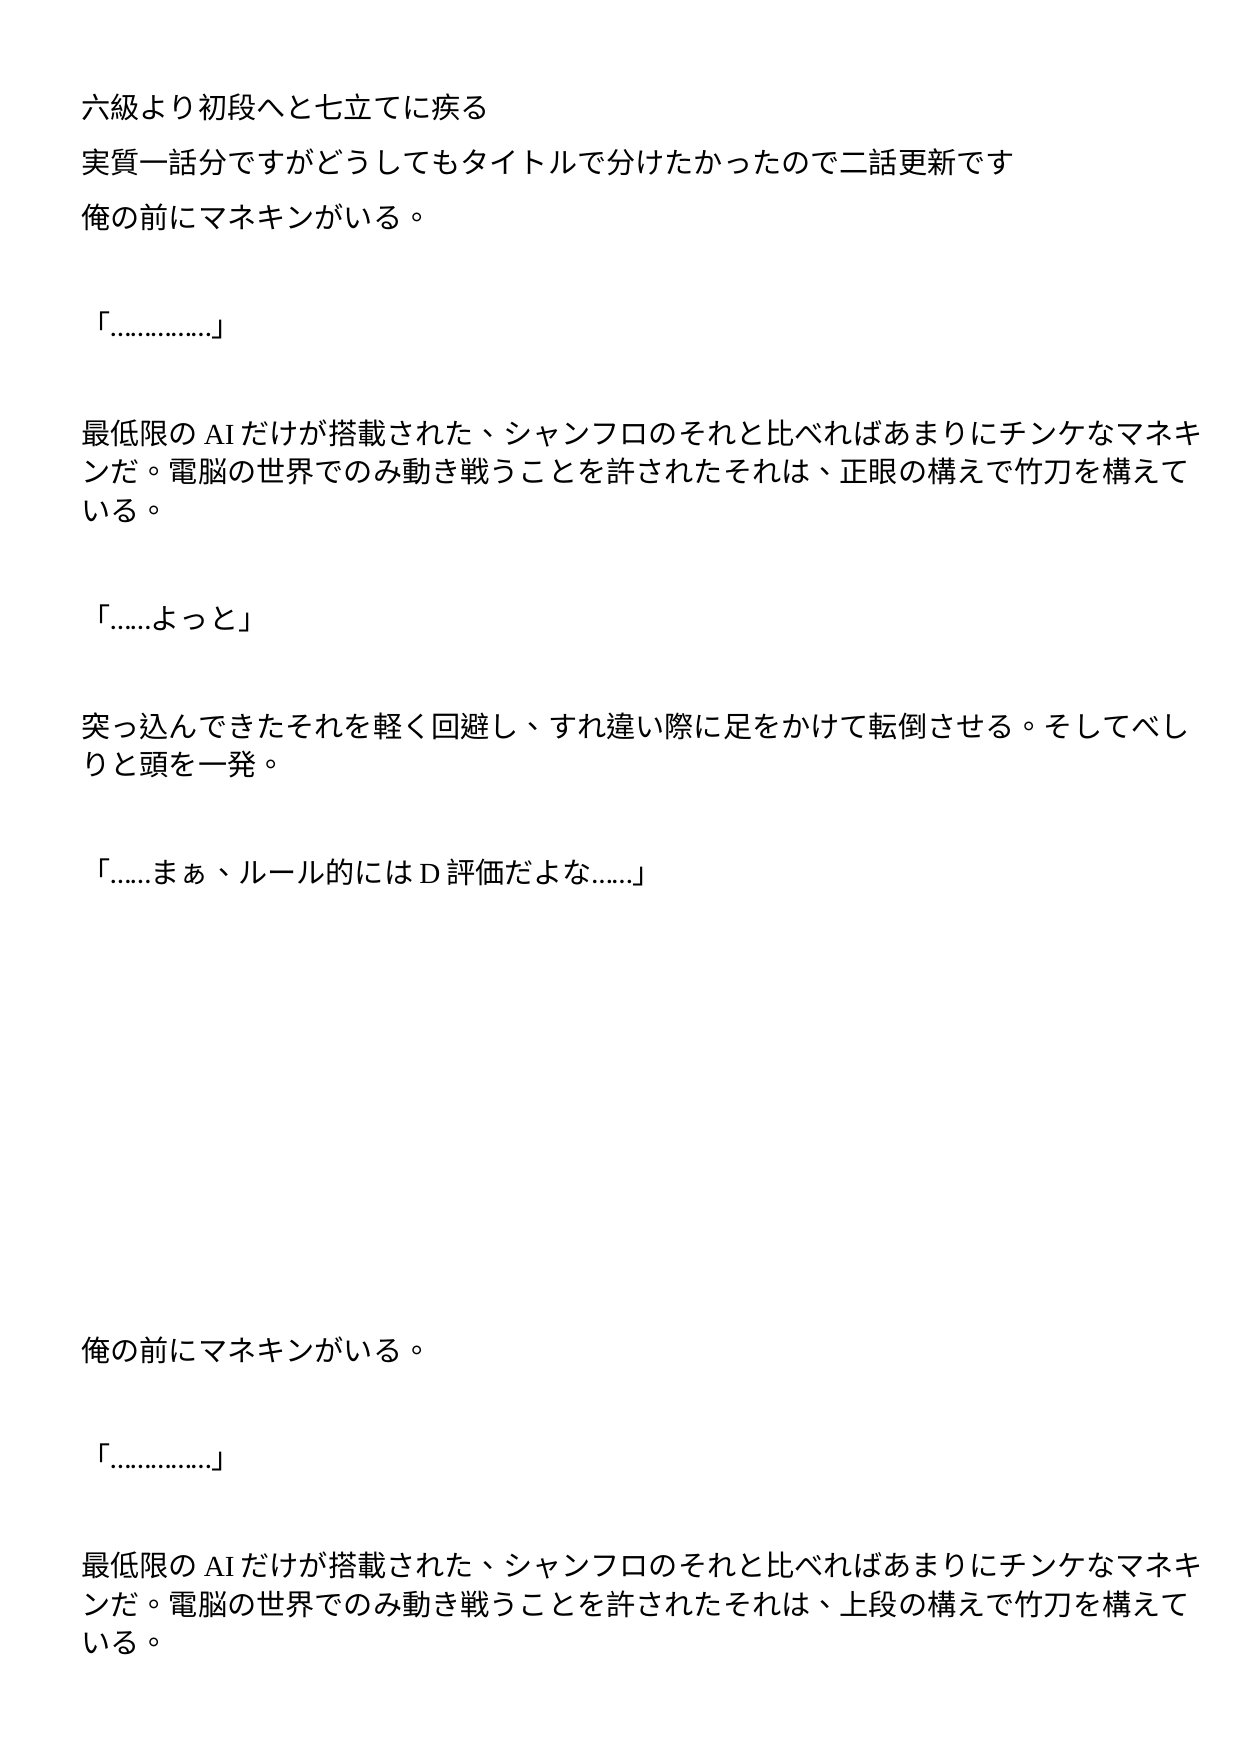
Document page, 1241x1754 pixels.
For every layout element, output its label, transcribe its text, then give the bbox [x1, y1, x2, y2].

text 「……よっと」 [81, 601, 1215, 636]
text 俺の前にマネキンがいる。 [81, 1333, 1215, 1368]
text 六級より初段へと七立てに疾る [81, 90, 1215, 126]
text 俺の前にマネキンがいる。 [81, 200, 1215, 236]
text 実質一話分ですがどうしてもタイトルで分けたかったので二話更新です [81, 145, 1215, 181]
text 突っ込んできたそれを軽く回避し、すれ違い際に足をかけて転倒させる。そしてべしりと頭を一発。 [81, 709, 1215, 783]
text 最低限のAIだけが搭載された、シャンフロのそれと比べればあまりにチンケなマネキンだ。電脳の世界でのみ動き戦うことを許されたそれは、正眼の構えで竹刀を構えている。 [81, 416, 1215, 528]
text 「……………」 [81, 308, 1215, 344]
text 最低限のAIだけが搭載された、シャンフロのそれと比べればあまりにチンケなマネキンだ。電脳の世界でのみ動き戦うことを許されたそれは、上段の構えで竹刀を構えている。 [81, 1548, 1215, 1661]
text 「……………」 [81, 1441, 1215, 1476]
text 「……まぁ、ルール的にはD評価だよな……」 [81, 855, 1215, 891]
